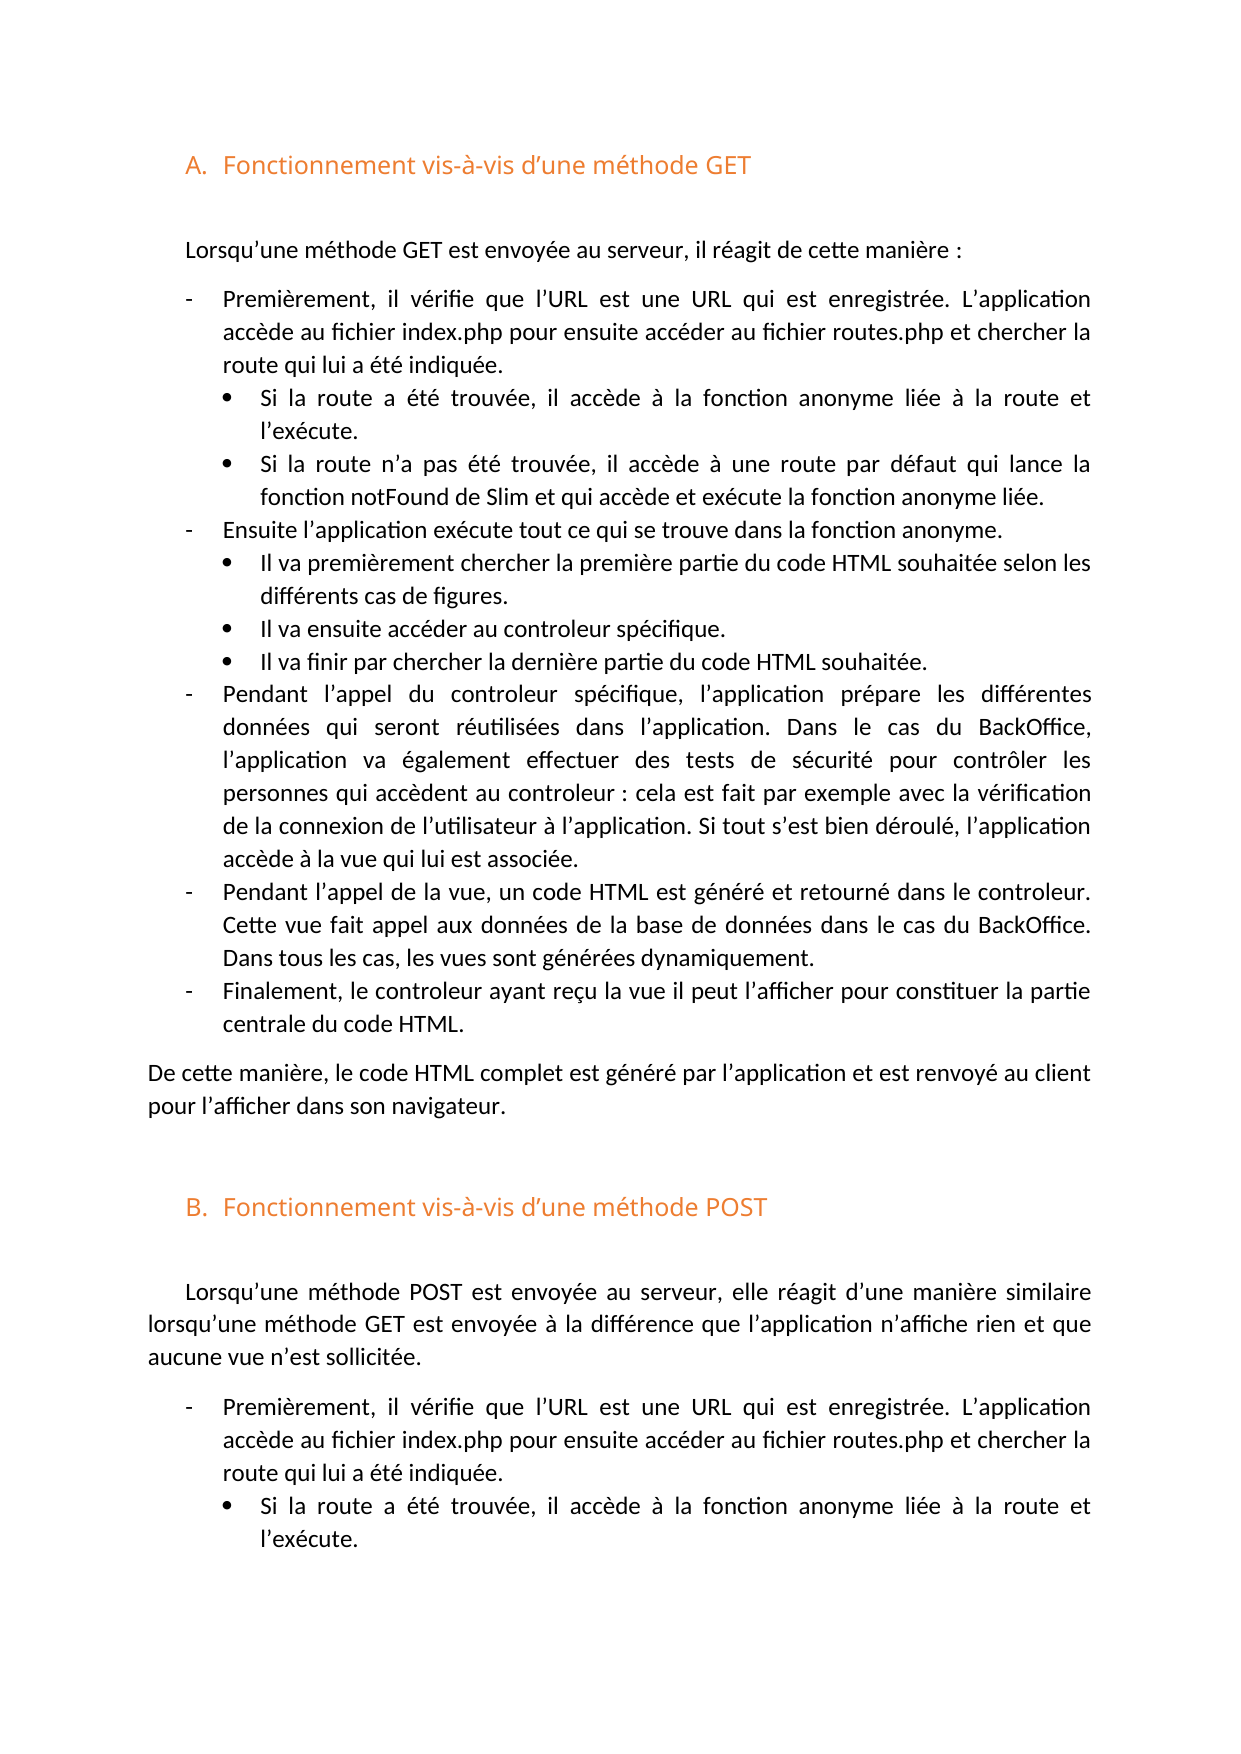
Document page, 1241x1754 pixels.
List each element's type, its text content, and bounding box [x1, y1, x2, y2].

list Si la route a été trouvée, il accède à la fonction anonyme liée à la route et l’exécute. [223, 382, 1093, 446]
list Si la route n’a pas été trouvée, il accède à une route par défaut qui lance la fonction notFound de Slim et qui accède et exécute la fonction anonyme liée. [223, 448, 1093, 512]
list Il va premièrement chercher la première partie du code HTML souhaitée selon les différents cas de figures. [223, 547, 1093, 610]
list Pendant l’appel de la vue, un code HTML est généré et retourné dans le controleur. Cette vue fait appel aux données de la base de données dans le cas du BackOffice. Dans tous les cas, les vues sont générées dynamiquement. [185, 876, 1093, 972]
list Il va ensuite accéder au controleur spécifique. [223, 613, 1093, 643]
text Lorsqu’une méthode GET est envoyée au serveur, il réagit de cette manière : [148, 234, 1093, 264]
list Finalement, le controleur ayant reçu la vue il peut l’afficher pour constituer la partie centrale du code HTML. [185, 975, 1093, 1038]
text De cette manière, le code HTML complet est généré par l’application et est renvoyé au client pour l’afficher dans son navigateur. [148, 1057, 1093, 1121]
text Lorsqu’une méthode POST est envoyée au serveur, elle réagit d’une manière similaire lorsqu’une méthode GET est envoyée à la différence que l’application n’affiche rien et que aucune vue n’est sollicitée. [148, 1276, 1093, 1372]
list Pendant l’appel du controleur spécifique, l’application prépare les différentes données qui seront réutilisées dans l’application. Dans le cas du BackOffice, l’application va également effectuer des tests de sécurité pour contrôler les personnes qui accèdent au controleur : cela est fait par exemple avec la vérification de la connexion de l’utilisateur à l’application. Si tout s’est bien déroulé, l’application accède à la vue qui lui est associée. [185, 678, 1093, 874]
list Si la route a été trouvée, il accède à la fonction anonyme liée à la route et l’exécute. [223, 1490, 1093, 1553]
subtitle Fonctionnement vis-à-vis d’une méthode GET [185, 148, 1093, 182]
list Ensuite l’application exécute tout ce qui se trouve dans la fonction anonyme. [185, 514, 1093, 544]
list Il va finir par chercher la dernière partie du code HTML souhaitée. [223, 646, 1093, 676]
subtitle Fonctionnement vis-à-vis d’une méthode POST [185, 1189, 1093, 1223]
